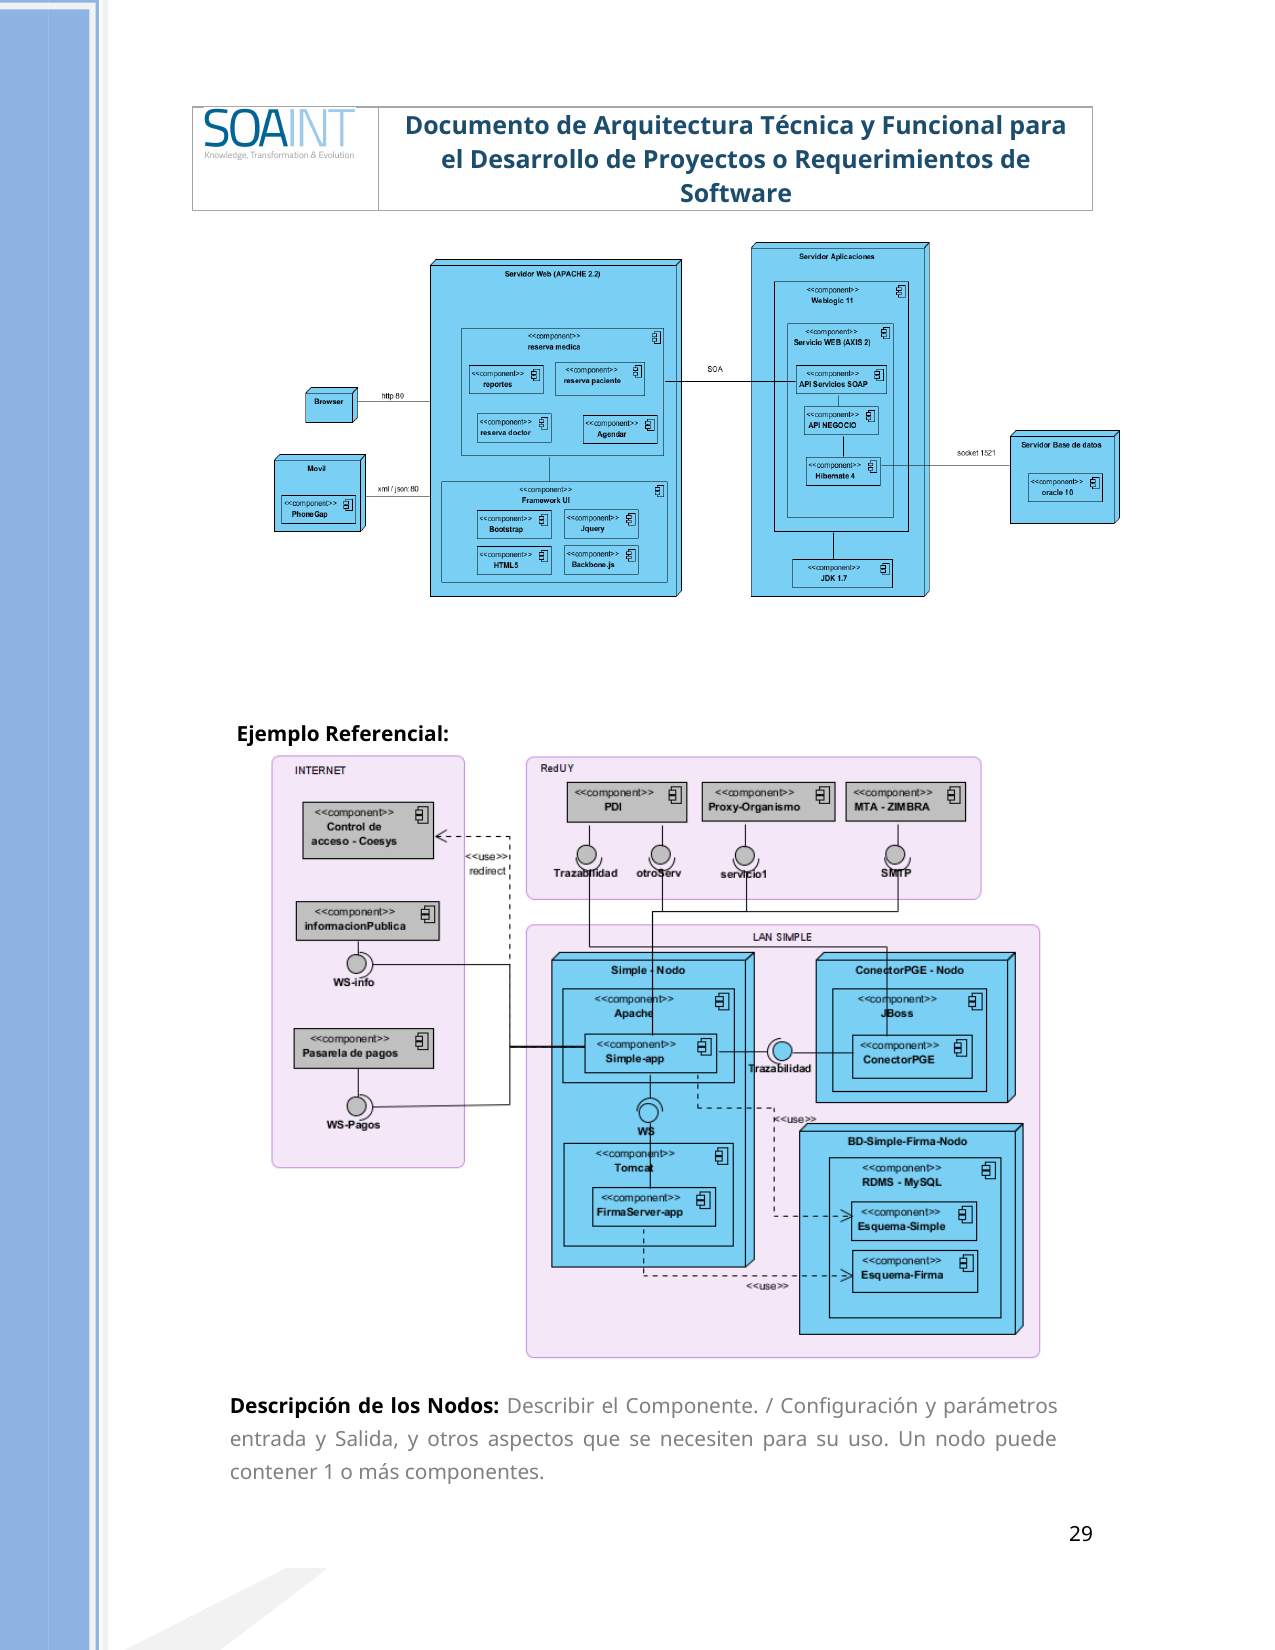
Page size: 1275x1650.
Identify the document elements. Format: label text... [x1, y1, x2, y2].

picture [267, 751, 1048, 1367]
text Ejemplo Referencial: [236, 719, 1093, 747]
picture [203, 107, 357, 160]
text Descripción de los Nodos: Describir el Componente. / Configuración y parámetros entrada y Salida, y otros aspectos que se necesiten para su uso. Un nodo puede contener 1 o más componentes. [229, 1392, 1058, 1485]
picture [267, 239, 1124, 608]
